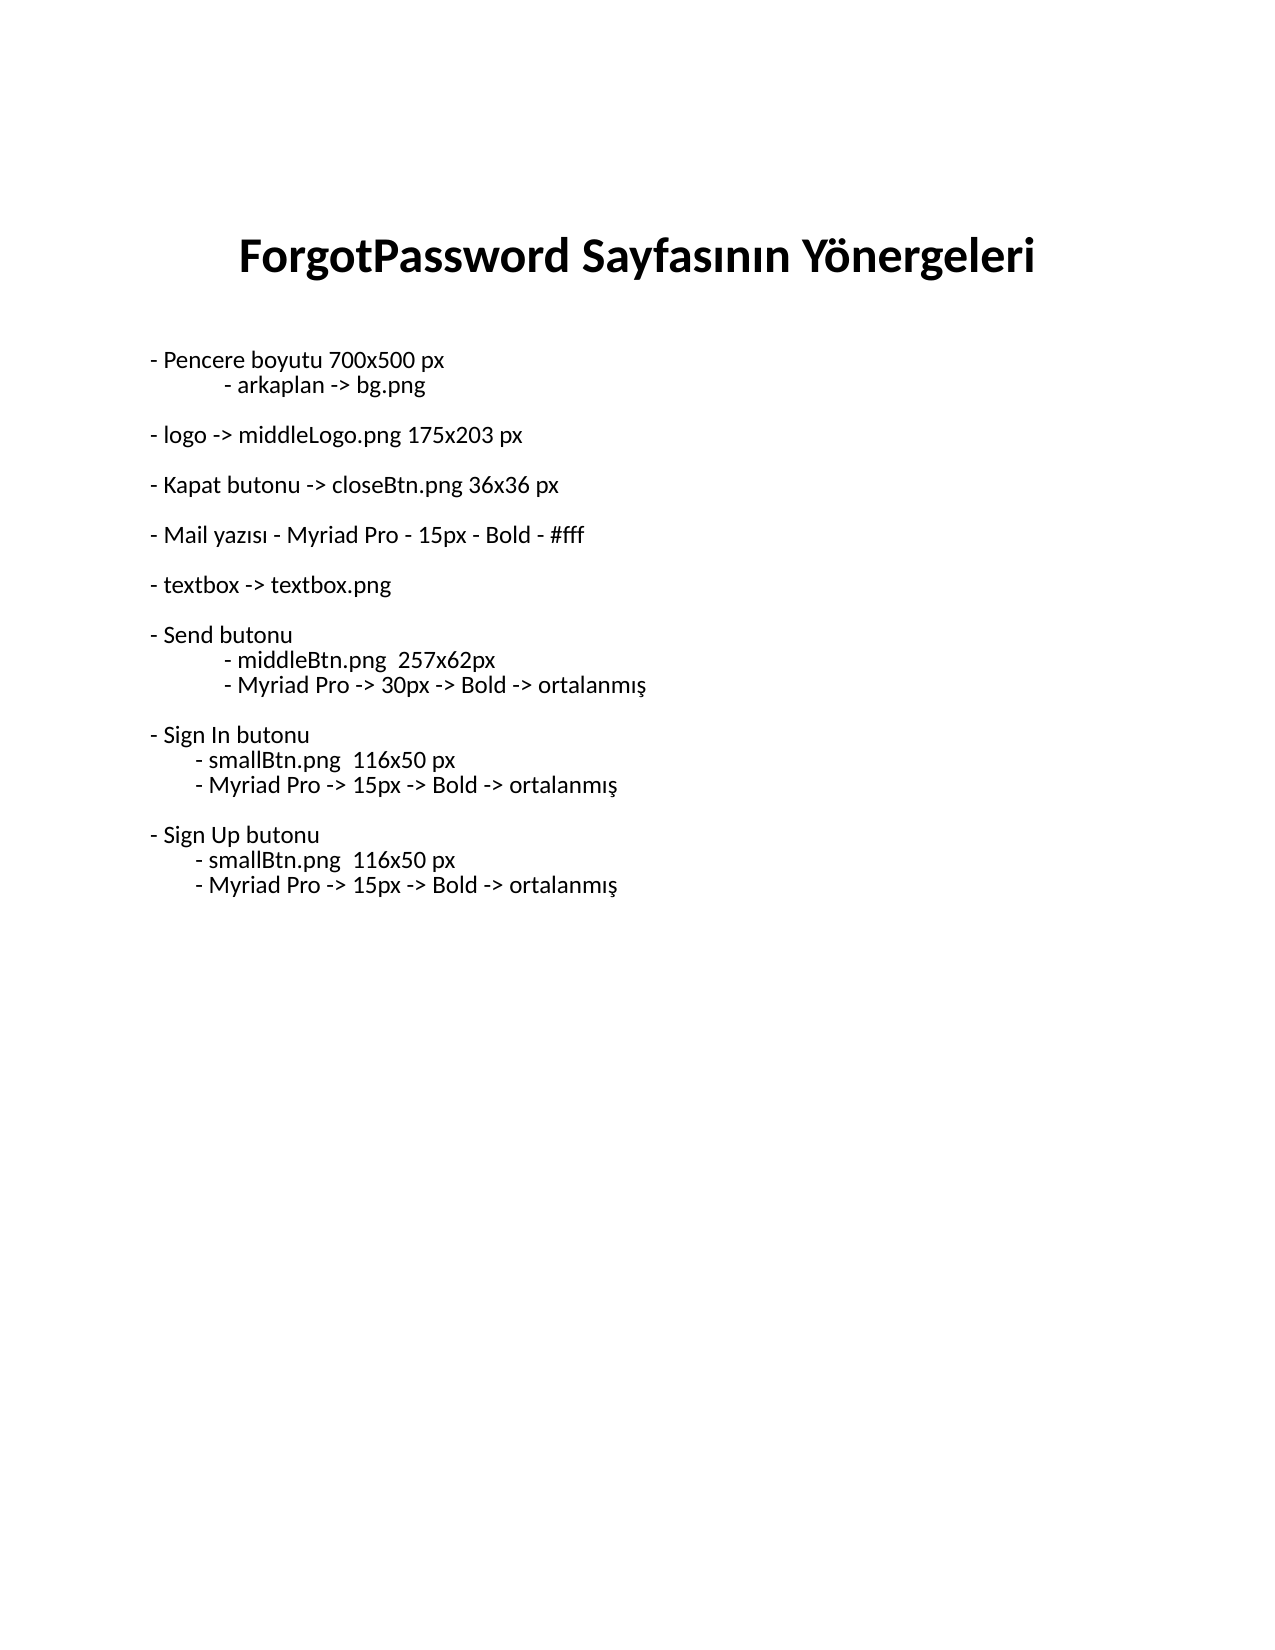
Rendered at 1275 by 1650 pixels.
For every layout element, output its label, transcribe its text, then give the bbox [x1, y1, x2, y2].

text - Mail yazısı - Myriad Pro - 15px - Bold - #fff [150, 523, 1125, 548]
text - smallBtn.png 116x50 px [150, 748, 1125, 773]
text - middleBtn.png 257x62px [150, 648, 1125, 673]
text ForgotPassword Sayfasının Yönergeleri [641, 249, 924, 278]
text - arkaplan -> bg.png [150, 373, 1125, 398]
text - Pencere boyutu 700x500 px [150, 348, 1125, 373]
text - smallBtn.png 116x50 px [150, 848, 1125, 873]
text - Kapat butonu -> closeBtn.png 36x36 px [150, 473, 1125, 498]
text - textbox -> textbox.png [150, 573, 1125, 598]
text - Sign Up butonu [150, 823, 1125, 848]
text ForgotPassword Sayfasının Yönergeleri [313, 249, 638, 278]
text - Myriad Pro -> 15px -> Bold -> ortalanmış [150, 773, 1125, 798]
text - logo -> middleLogo.png 175x203 px [150, 423, 1125, 448]
text - Sign In butonu [150, 723, 1125, 748]
text ForgotPassword Sayfasının Yönergeleri [150, 249, 310, 278]
text - Send butonu [150, 623, 1125, 648]
text ForgotPassword Sayfasının Yönergeleri [927, 249, 1125, 278]
text - Myriad Pro -> 15px -> Bold -> ortalanmış [150, 873, 1125, 898]
text - Myriad Pro -> 30px -> Bold -> ortalanmış [150, 673, 1125, 698]
